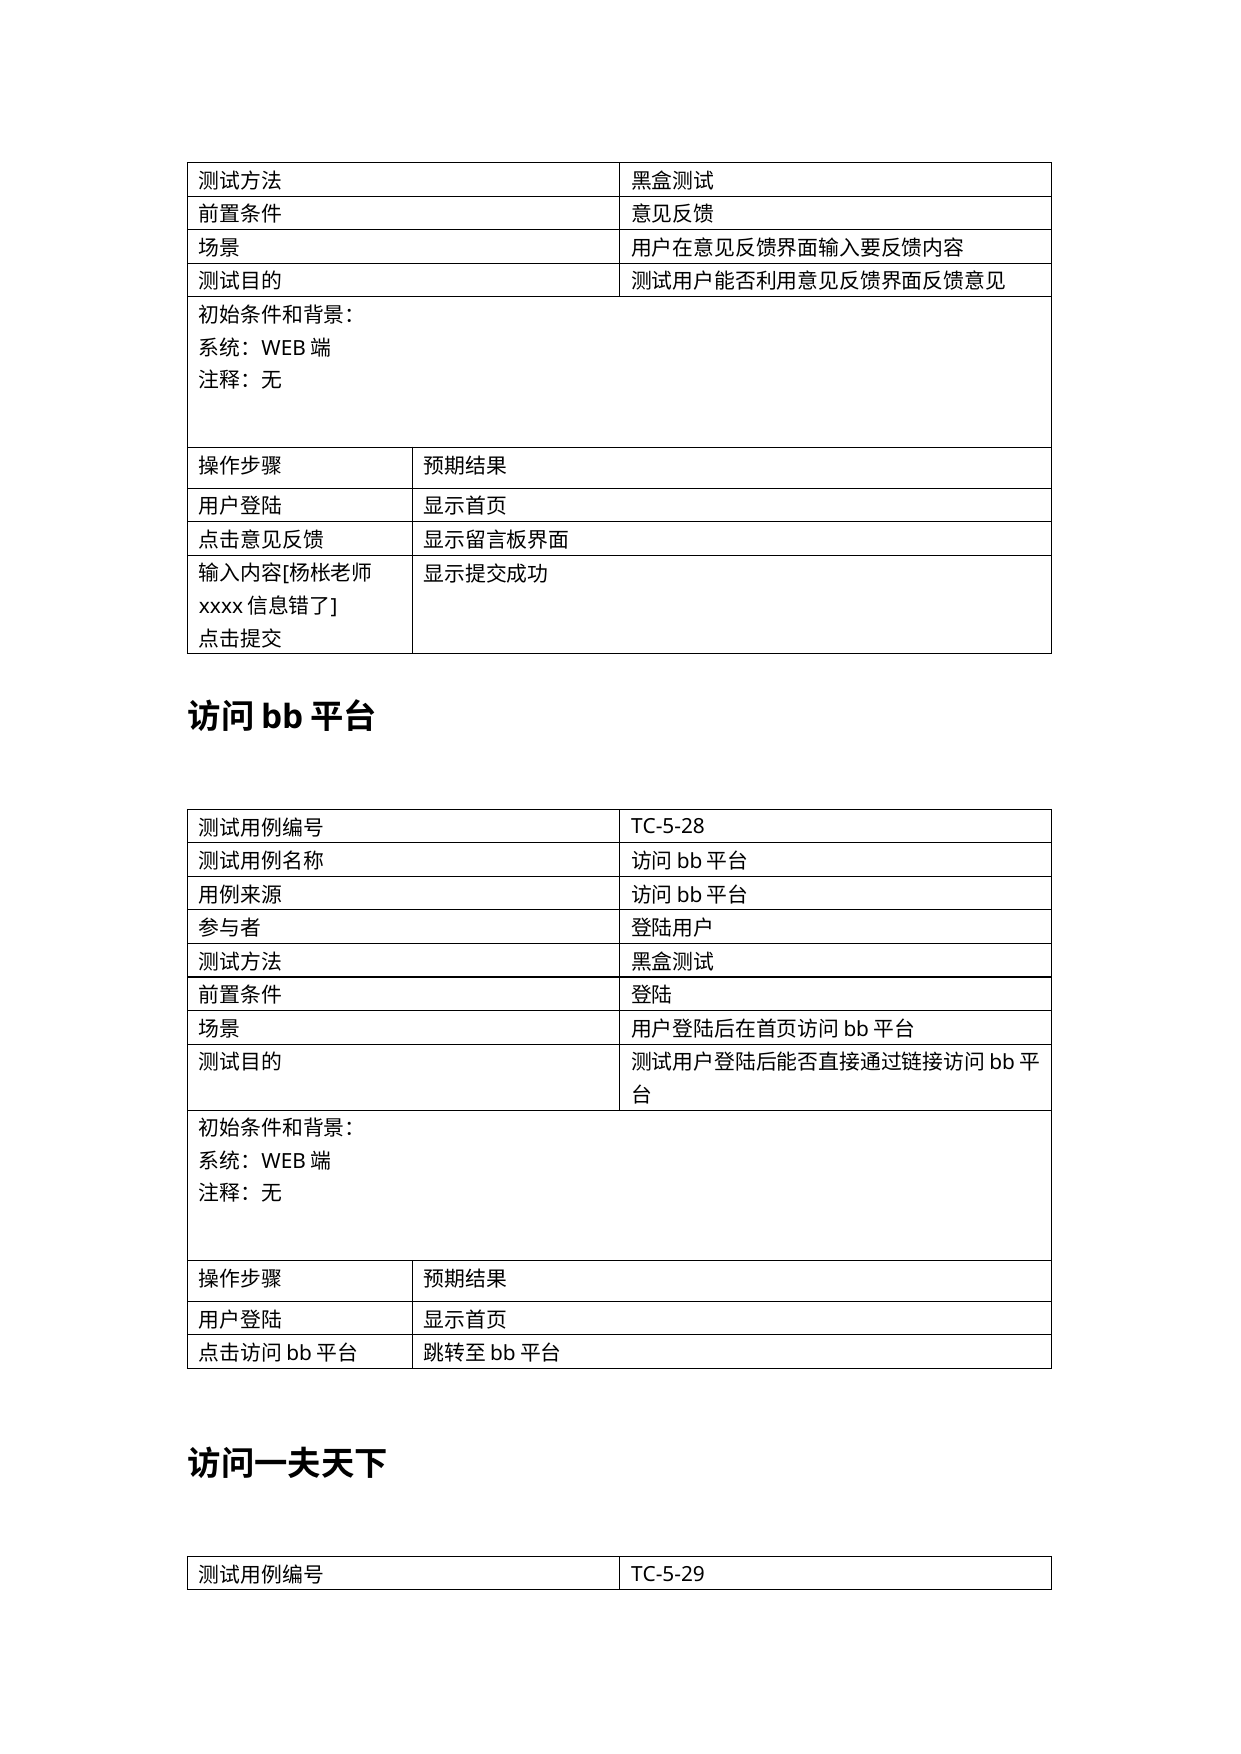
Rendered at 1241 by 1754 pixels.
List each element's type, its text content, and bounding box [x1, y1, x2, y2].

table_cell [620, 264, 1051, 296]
subtitle 访问bb平台 [187, 681, 1053, 746]
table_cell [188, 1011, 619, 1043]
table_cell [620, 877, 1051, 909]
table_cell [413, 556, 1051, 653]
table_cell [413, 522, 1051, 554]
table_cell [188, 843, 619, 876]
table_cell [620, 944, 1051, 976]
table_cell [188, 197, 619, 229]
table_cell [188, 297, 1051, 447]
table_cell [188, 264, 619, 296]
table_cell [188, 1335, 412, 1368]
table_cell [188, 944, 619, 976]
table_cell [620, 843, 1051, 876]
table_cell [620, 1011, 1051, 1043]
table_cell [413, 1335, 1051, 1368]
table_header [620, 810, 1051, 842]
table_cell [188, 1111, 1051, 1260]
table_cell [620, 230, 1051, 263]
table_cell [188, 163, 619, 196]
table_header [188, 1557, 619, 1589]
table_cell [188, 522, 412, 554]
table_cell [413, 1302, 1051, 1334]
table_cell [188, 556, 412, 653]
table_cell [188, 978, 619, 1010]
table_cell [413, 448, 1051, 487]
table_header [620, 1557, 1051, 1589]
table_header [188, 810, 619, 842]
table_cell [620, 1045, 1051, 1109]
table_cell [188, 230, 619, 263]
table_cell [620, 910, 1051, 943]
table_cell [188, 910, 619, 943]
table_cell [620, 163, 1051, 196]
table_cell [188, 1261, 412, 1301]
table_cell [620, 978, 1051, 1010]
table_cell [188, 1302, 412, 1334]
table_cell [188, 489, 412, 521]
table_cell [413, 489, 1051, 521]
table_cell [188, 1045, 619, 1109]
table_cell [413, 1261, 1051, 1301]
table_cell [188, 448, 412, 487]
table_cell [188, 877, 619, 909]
subtitle 访问一夫天下 [187, 1428, 1053, 1493]
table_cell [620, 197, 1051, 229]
